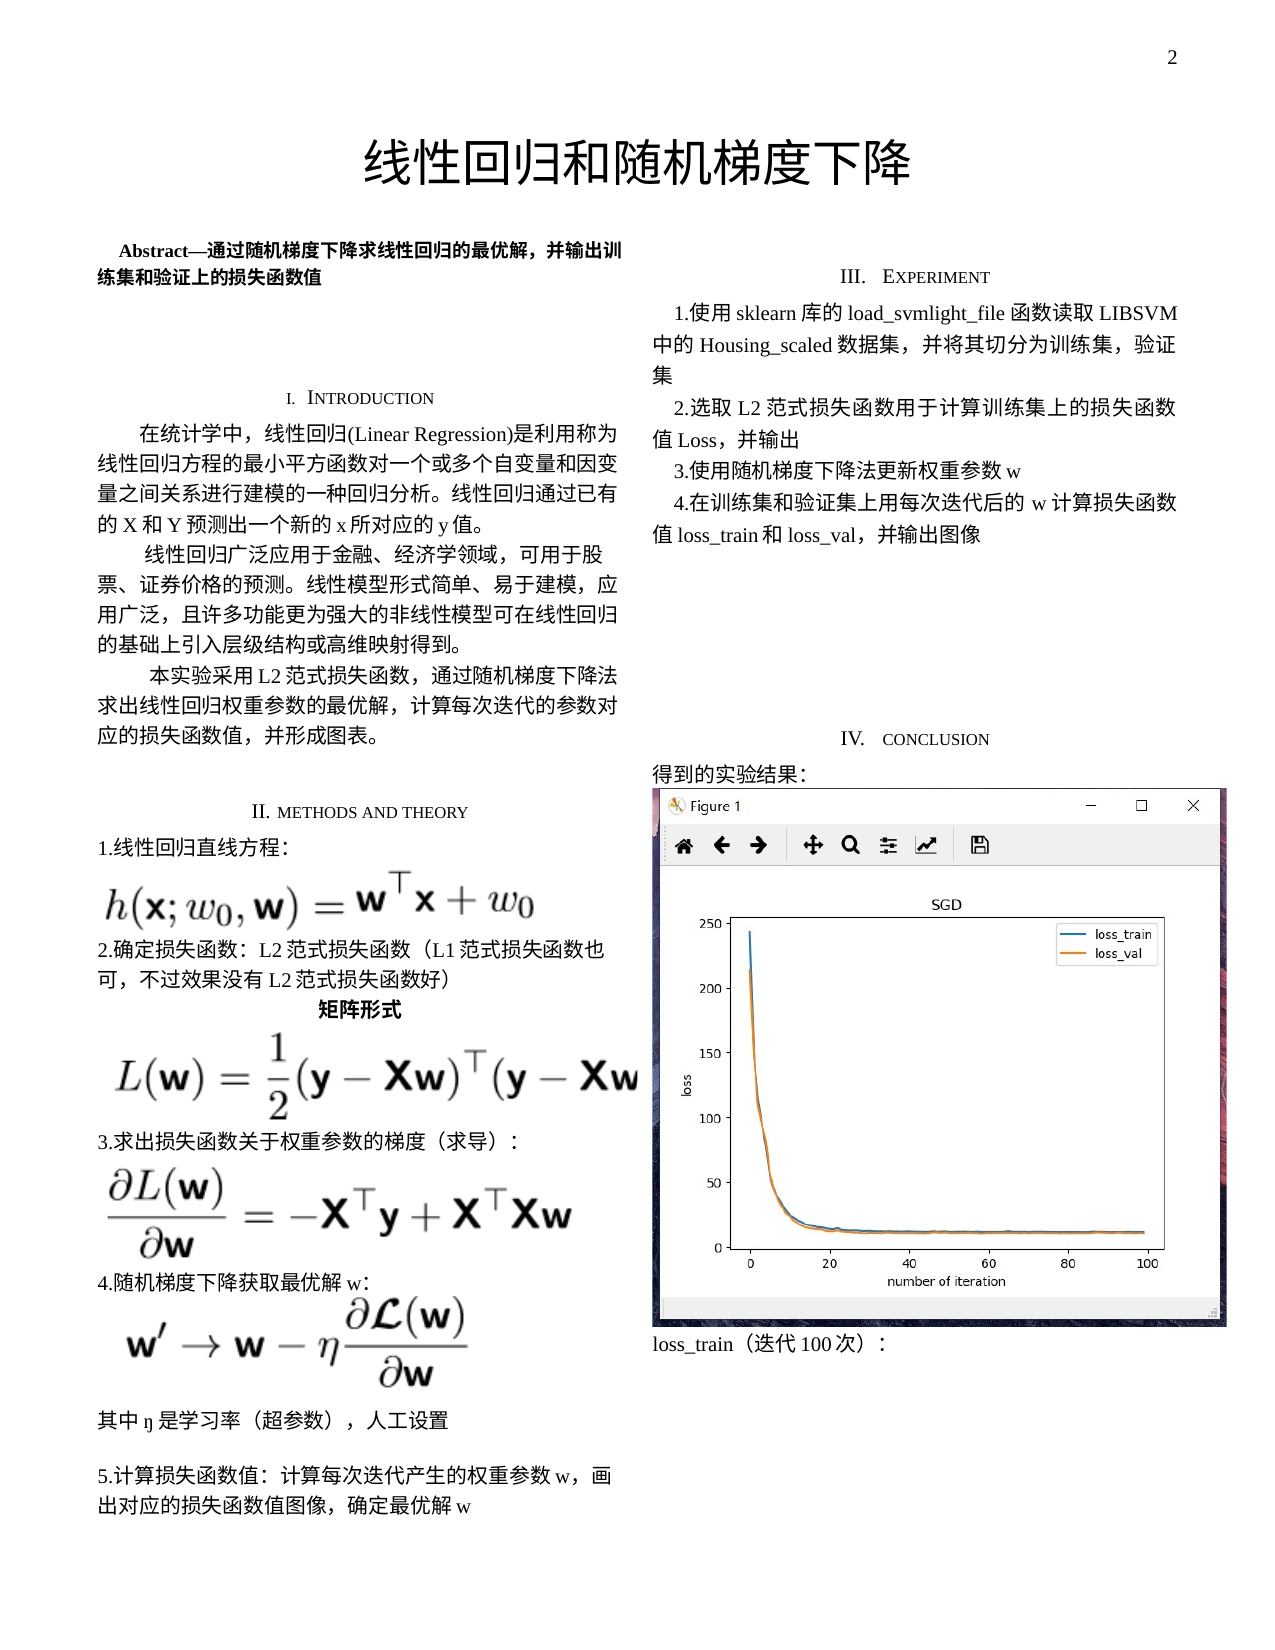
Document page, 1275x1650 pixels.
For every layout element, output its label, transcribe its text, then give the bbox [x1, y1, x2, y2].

text loss_train（迭代100次）： [652, 1327, 1177, 1357]
subtitle METHODS AND THEORY [97, 798, 622, 823]
text 4.在训练集和验证集上用每次迭代后的w计算损失函数值loss_train和loss_val，并输出图像 [652, 486, 1177, 548]
text 3.求出损失函数关于权重参数的梯度（求导）： [97, 1126, 622, 1156]
subtitle INTRODUCTION [97, 385, 622, 409]
text 3.使用随机梯度下降法更新权重参数w [652, 455, 1177, 485]
text 2.选取L2范式损失函数用于计算训练集上的损失函数值Loss，并输出 [652, 391, 1177, 453]
text 在统计学中，线性回归(Linear Regression)是利用称为线性回归方程的最小平方函数对一个或多个自变量和因变量之间关系进行建模的一种回归分析。线性回归通过已有的X和Y预测出一个新的x所对应的y值。 [97, 417, 622, 538]
subtitle Experiment [652, 264, 1177, 288]
text 1.使用sklearn库的load_svmlight_file函数读取LIBSVM中的Housing_scaled数据集，并将其切分为训练集，验证集 [652, 296, 1177, 390]
text 其中ŋ是学习率（超参数），人工设置 [97, 1405, 622, 1435]
text 得到的实验结果： [652, 758, 1177, 788]
text 矩阵形式 [97, 994, 622, 1023]
text 2.确定损失函数：L2范式损失函数（L1范式损失函数也可，不过效果没有L2范式损失函数好） [97, 933, 622, 994]
text Abstract—通过随机梯度下降求线性回归的最优解，并输出训练集和验证上的损失函数值 [97, 236, 622, 290]
text 4.随机梯度下降获取最优解w： [97, 1267, 622, 1297]
picture [652, 788, 1227, 1327]
picture [97, 861, 548, 934]
text 本实验采用L2范式损失函数，通过随机梯度下降法求出线性回归权重参数的最优解，计算每次迭代的参数对应的损失函数值，并形成图表。 [97, 659, 622, 749]
title 线性回归和随机梯度下降 [150, 123, 1125, 195]
text 线性回归广泛应用于金融、经济学领域，可用于股票、证券价格的预测。线性模型形式简单、易于建模，应用广泛，且许多功能更为强大的非线性模型可在线性回归的基础上引入层级结构或高维映射得到。 [97, 538, 622, 659]
picture [97, 1296, 520, 1405]
text 5.计算损失函数值：计算每次迭代产生的权重参数w，画出对应的损失函数值图像，确定最优解w [97, 1459, 622, 1519]
text 1.线性回归直线方程： [97, 831, 622, 861]
picture [97, 1023, 638, 1126]
subtitle conclusion [652, 726, 1177, 750]
picture [97, 1155, 598, 1267]
